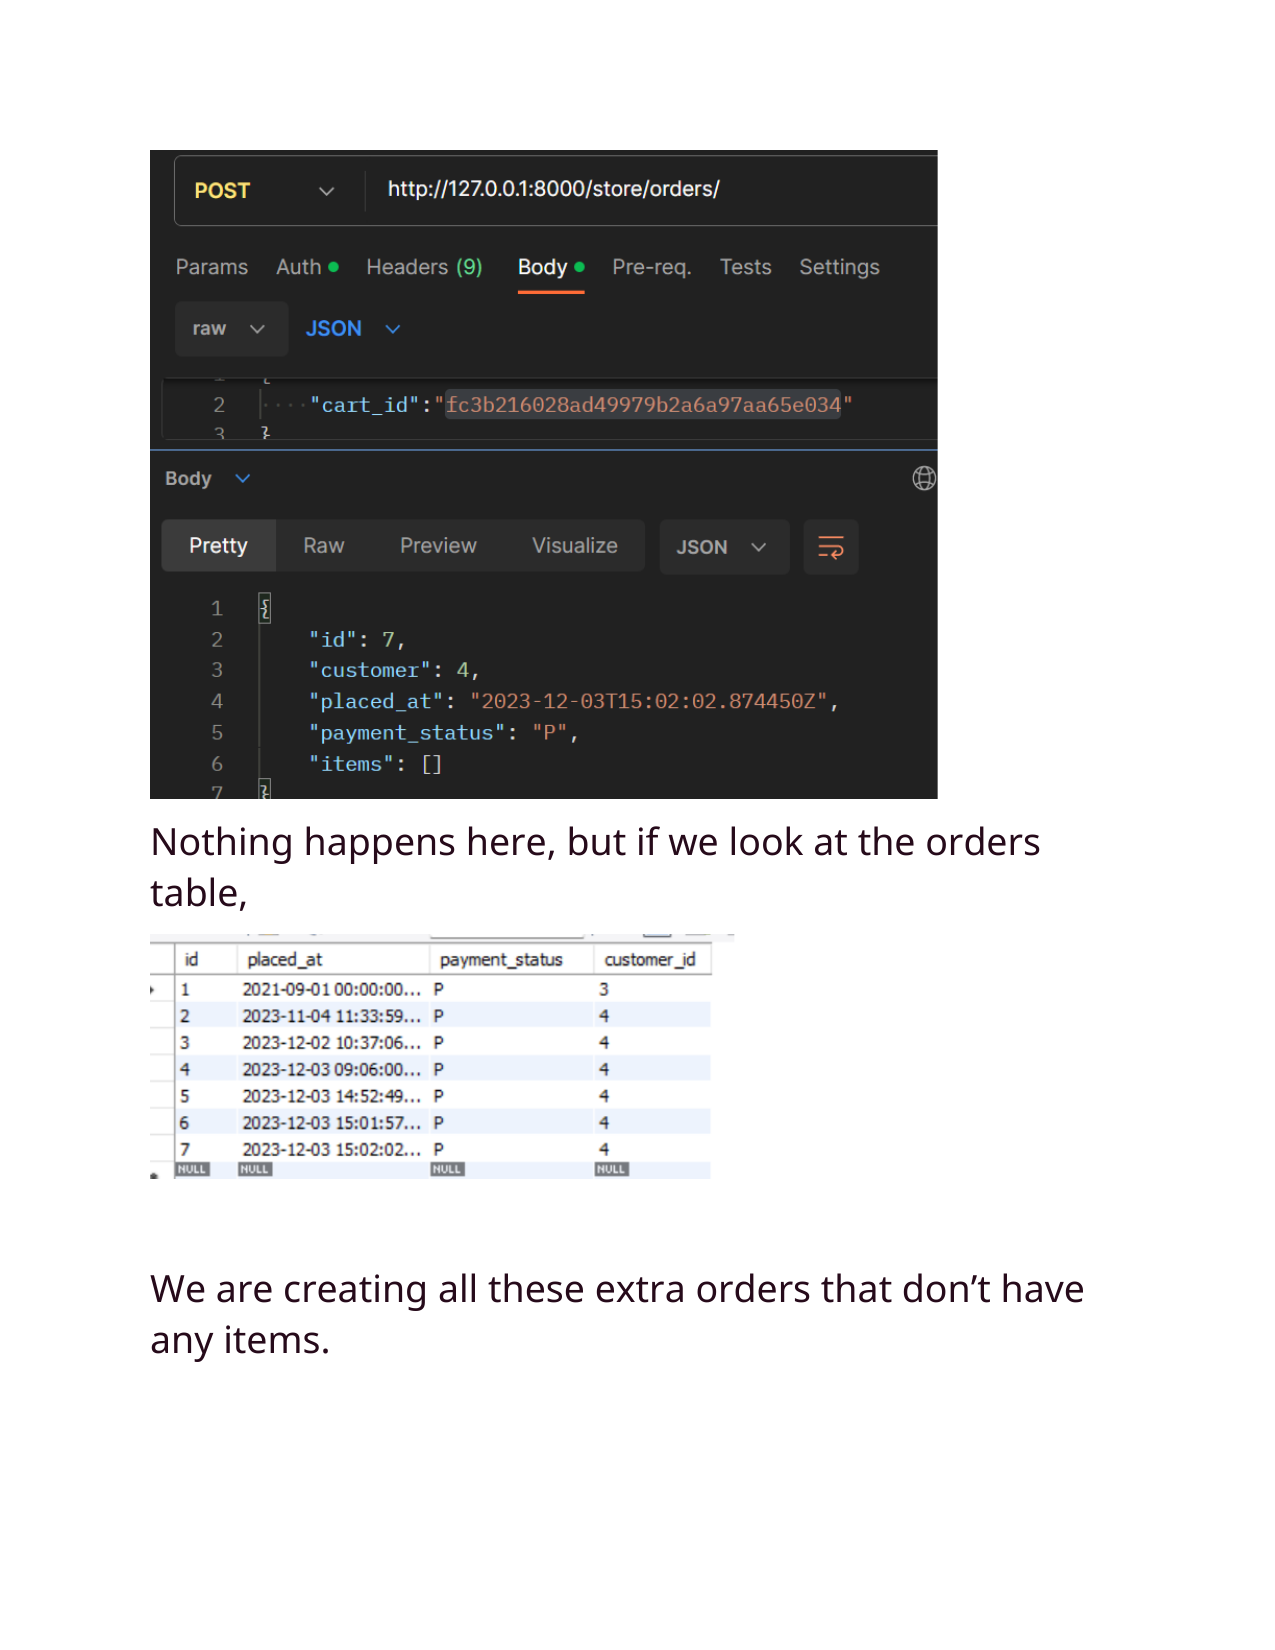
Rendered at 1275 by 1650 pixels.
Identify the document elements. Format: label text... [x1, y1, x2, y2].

picture [150, 934, 735, 1179]
text Nothing happens here, but if we look at the orders table, [150, 816, 1125, 918]
text We are creating all these extra orders that don’t have any items. [150, 1263, 1125, 1365]
picture [150, 150, 938, 799]
